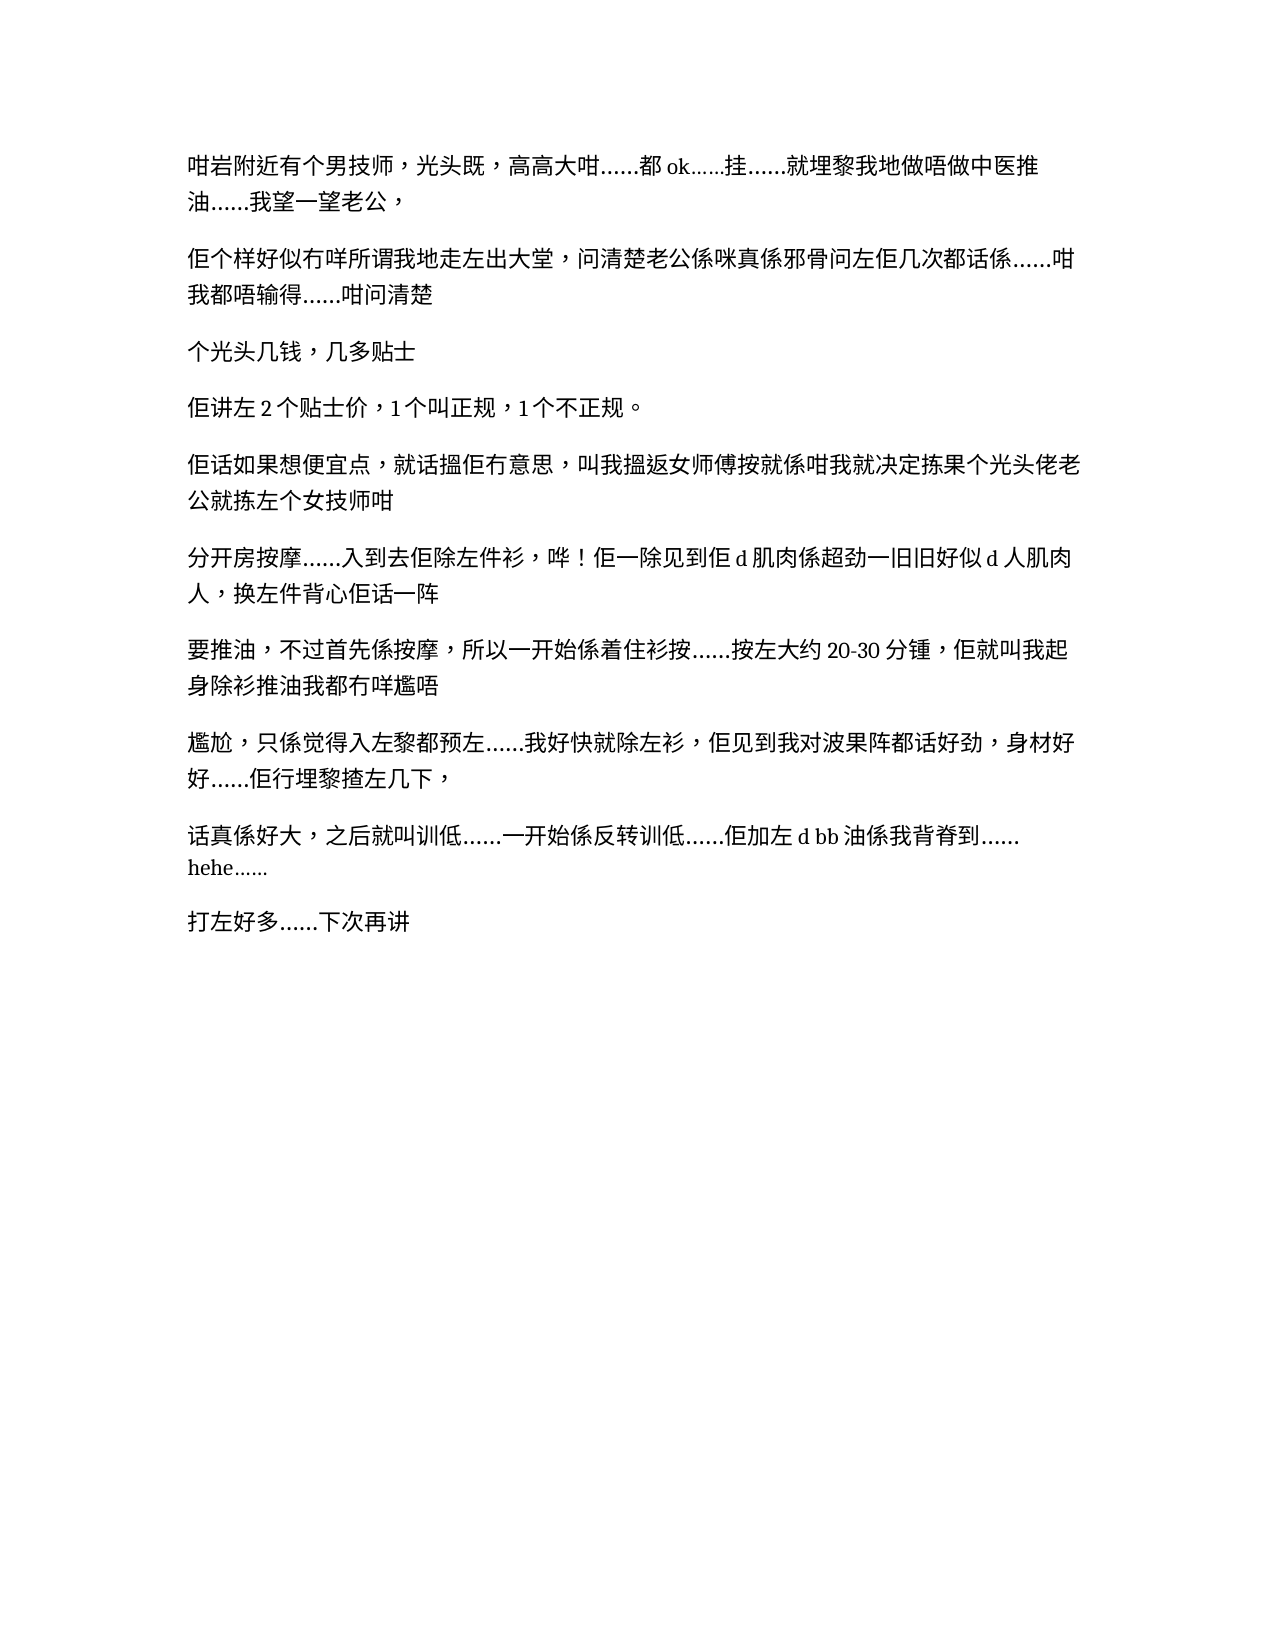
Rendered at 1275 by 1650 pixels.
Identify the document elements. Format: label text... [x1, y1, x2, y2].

text 话真係好大，之后就叫训低……一开始係反转训低……佢加左d bb油係我背脊到……hehe…… [187, 820, 1087, 881]
text 打左好多……下次再讲 [187, 906, 1087, 937]
text 佢个样好似冇咩所谓我地走左出大堂，问清楚老公係咪真係邪骨问左佢几次都话係……咁我都唔输得……咁问清楚 [187, 243, 1087, 310]
text 个光头几钱，几多贴士 [187, 335, 1087, 367]
text 佢话如果想便宜点，就话搵佢冇意思，叫我搵返女师傅按就係咁我就决定拣果个光头佬老公就拣左个女技师咁 [187, 449, 1087, 516]
text 要推油，不过首先係按摩，所以一开始係着住衫按……按左大约20-30 分锺，佢就叫我起身除衫推油我都冇咩尷唔 [187, 634, 1087, 702]
text 咁岩附近有个男技师，光头既，高高大咁……都ok……挂……就埋黎我地做唔做中医推油……我望一望老公， [187, 150, 1087, 217]
text 尷尬，只係觉得入左黎都预左……我好快就除左衫，佢见到我对波果阵都话好劲，身材好好……佢行埋黎揸左几下， [187, 727, 1087, 794]
text 佢讲左2 个贴士价，1 个叫正规，1 个不正规。 [187, 392, 1087, 423]
text 分开房按摩……入到去佢除左件衫，哗！佢一除见到佢d 肌肉係超劲一旧旧好似d 人肌肉人，换左件背心佢话一阵 [187, 542, 1087, 609]
